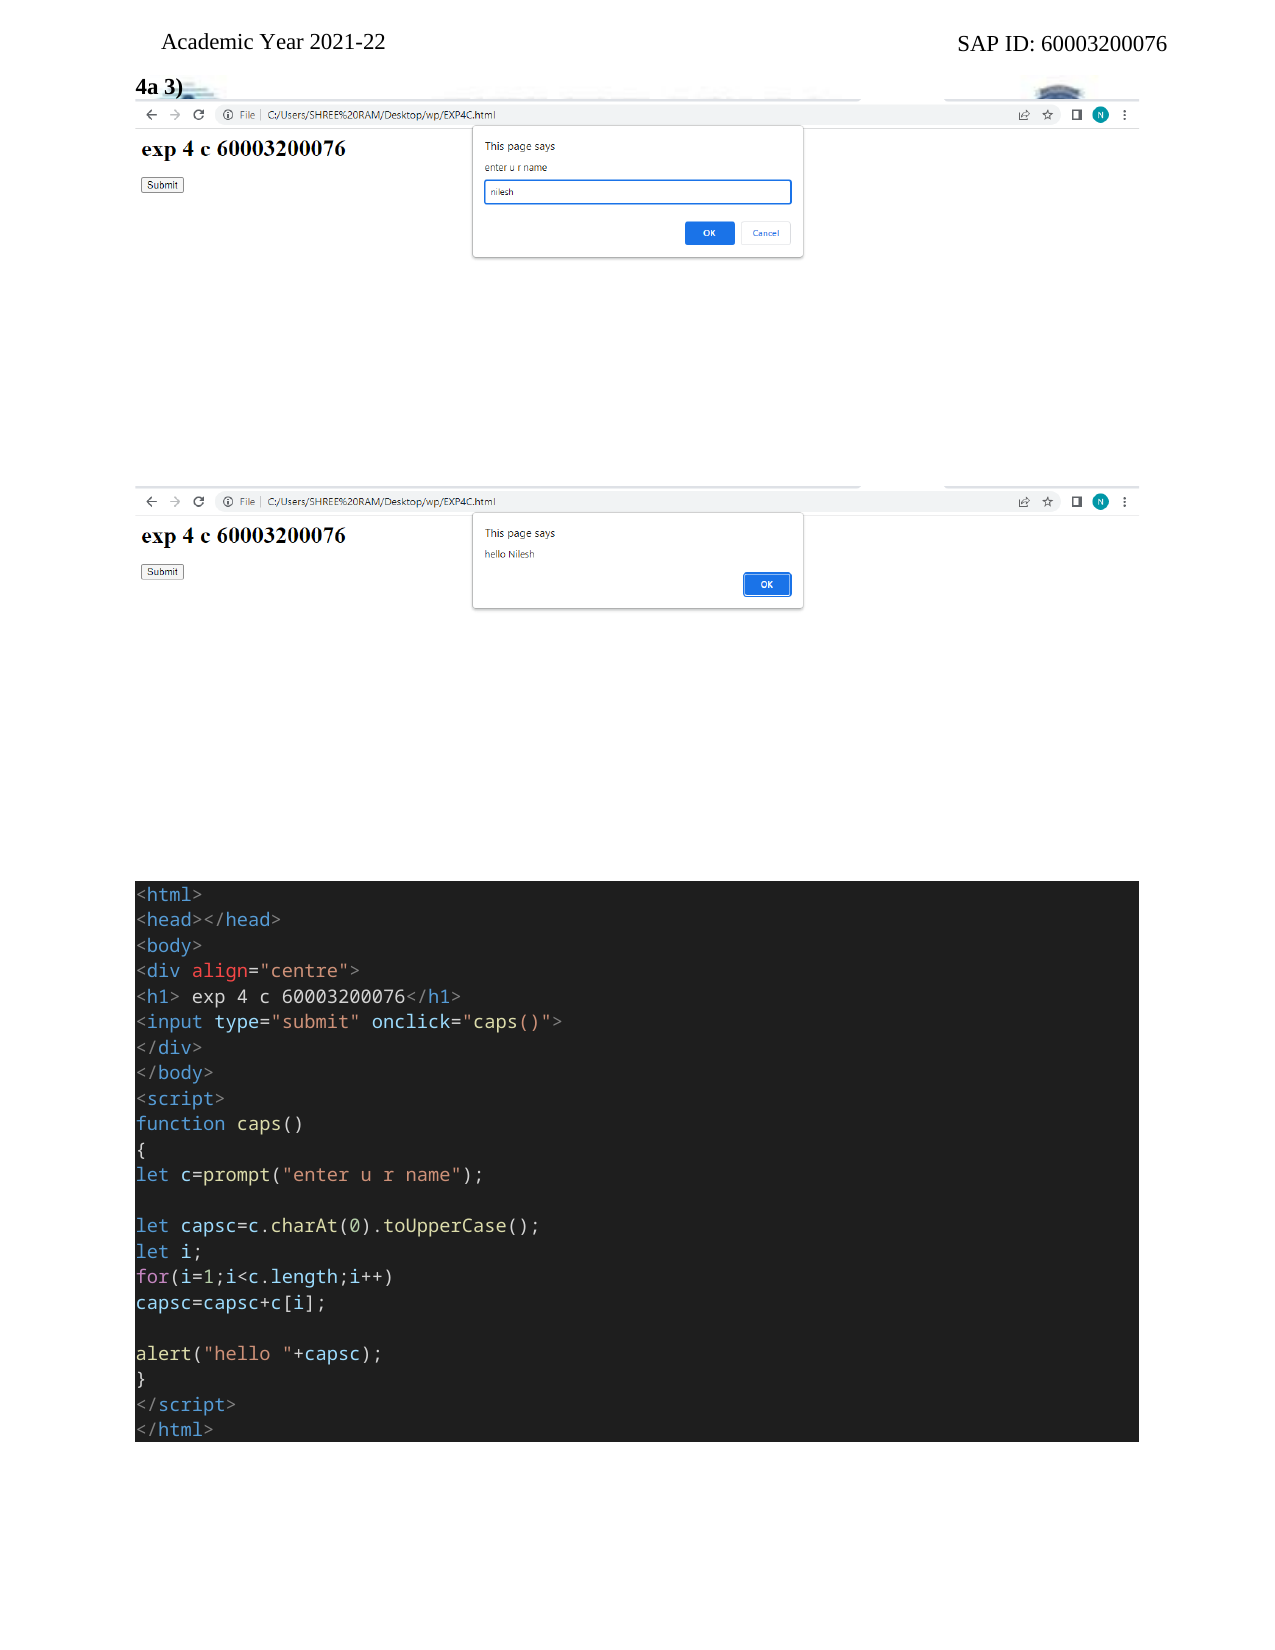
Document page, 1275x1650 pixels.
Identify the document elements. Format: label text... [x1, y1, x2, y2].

text let i; [135, 1238, 1139, 1264]
text </script> [135, 1391, 1139, 1417]
text <input type="submit" onclick="caps()"> [135, 1008, 1139, 1034]
text </div> [135, 1034, 1139, 1059]
text <html> [135, 881, 1139, 906]
text <div align="centre"> [135, 957, 1139, 983]
text <h1> exp 4 c 60003200076</h1> [135, 983, 1139, 1008]
text let capsc=c.charAt(0).toUpperCase(); [135, 1213, 1139, 1238]
text alert("hello "+capsc); [135, 1340, 1139, 1366]
text function caps() [135, 1111, 1139, 1136]
text } [135, 1366, 1139, 1391]
text capsc=capsc+c[i]; [135, 1289, 1139, 1315]
text for(i=1;i<c.length;i++) [135, 1264, 1139, 1289]
text <head></head> [135, 906, 1139, 932]
text </body> [135, 1059, 1139, 1085]
text { [135, 1136, 1139, 1162]
text </html> [135, 1417, 1139, 1442]
text <script> [135, 1085, 1139, 1111]
picture [135, 99, 1140, 855]
text let c=prompt("enter u r name"); [135, 1162, 1139, 1187]
text 4a 3) [135, 73, 1139, 99]
text <body> [135, 932, 1139, 957]
